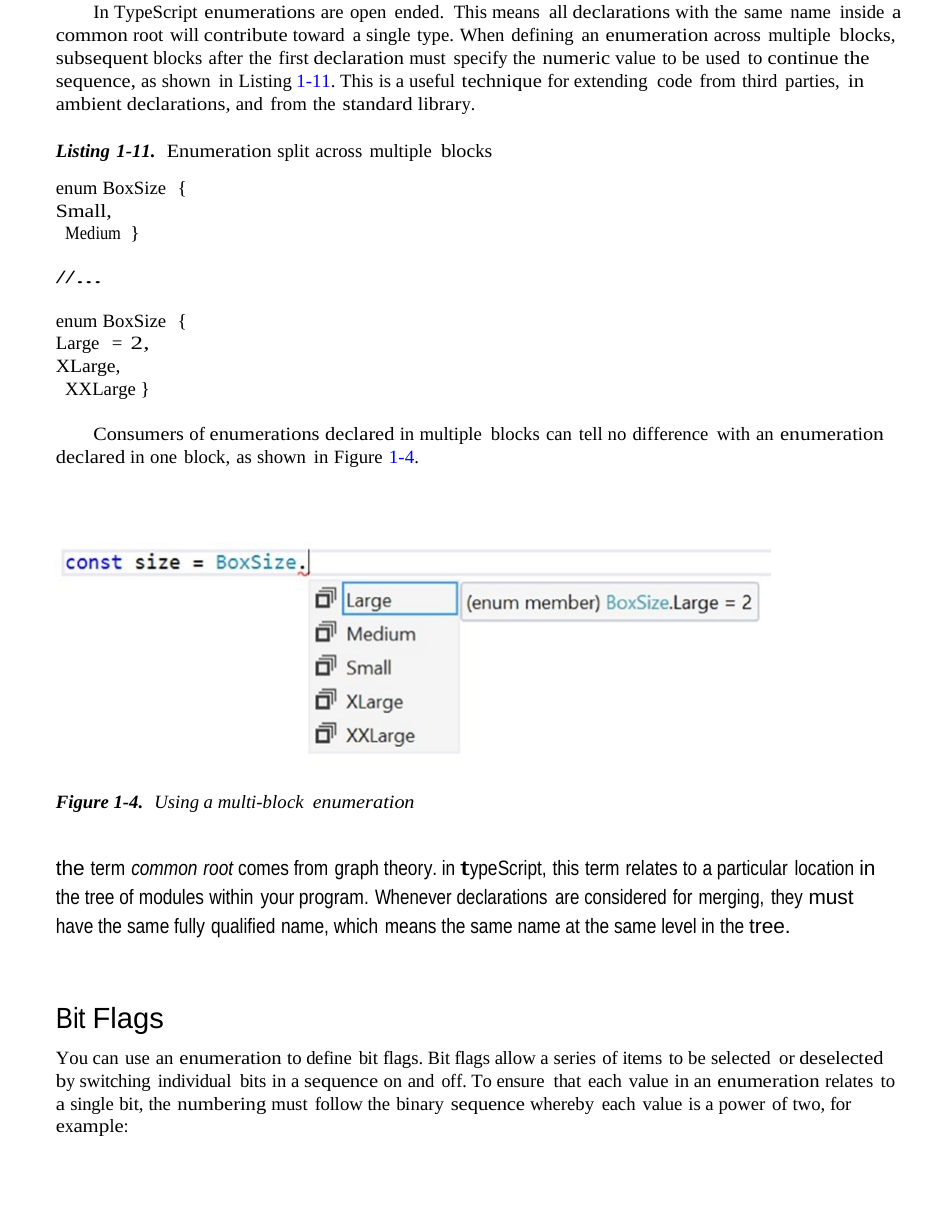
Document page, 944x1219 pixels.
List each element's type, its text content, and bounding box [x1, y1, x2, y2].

text You can use an enumeration to define bit flags. Bit flags allow a series of items to be selected or deselected by switching individual bits in a sequence on and off. To ensure that each value in an enumeration relates to a single bit, the numbering must follow the binary sequence whereby each value is a power of two, for example: [56, 1047, 900, 1137]
text Medium } [65, 222, 914, 244]
text Bit Flags [56, 1001, 914, 1035]
text In TypeScript enumerations are open ended. This means all declarations with the same name inside a common root will contribute toward a single type. When defining an enumeration across multiple blocks, subsequent blocks after the first declaration must specify the numeric value to be used to continue the sequence, as shown in Listing 1-11. This is a useful technique for extending code from third parties, in ambient declarations, and from the standard library. [56, 1, 907, 114]
text the term common root comes from graph theory. in typeScript, this term relates to a particular location in the tree of modules within your program. Whenever declarations are considered for merging, they must have the same fully qualified name, which means the same name at the same level in the tree. [56, 856, 876, 937]
text XXLarge } [65, 377, 914, 399]
picture [55, 542, 771, 768]
text //... [56, 266, 914, 287]
text enum BoxSize { Small, [56, 177, 192, 221]
text Listing 1-11. Enumeration split across multiple blocks [56, 140, 914, 162]
text Consumers of enumerations declared in multiple blocks can tell no difference with an enumeration declared in one block, as shown in Figure 1-4. [56, 423, 888, 468]
text enum BoxSize { Large = 2, XLarge, [56, 309, 192, 376]
text Figure 1-4. Using a multi-block enumeration [56, 791, 914, 813]
